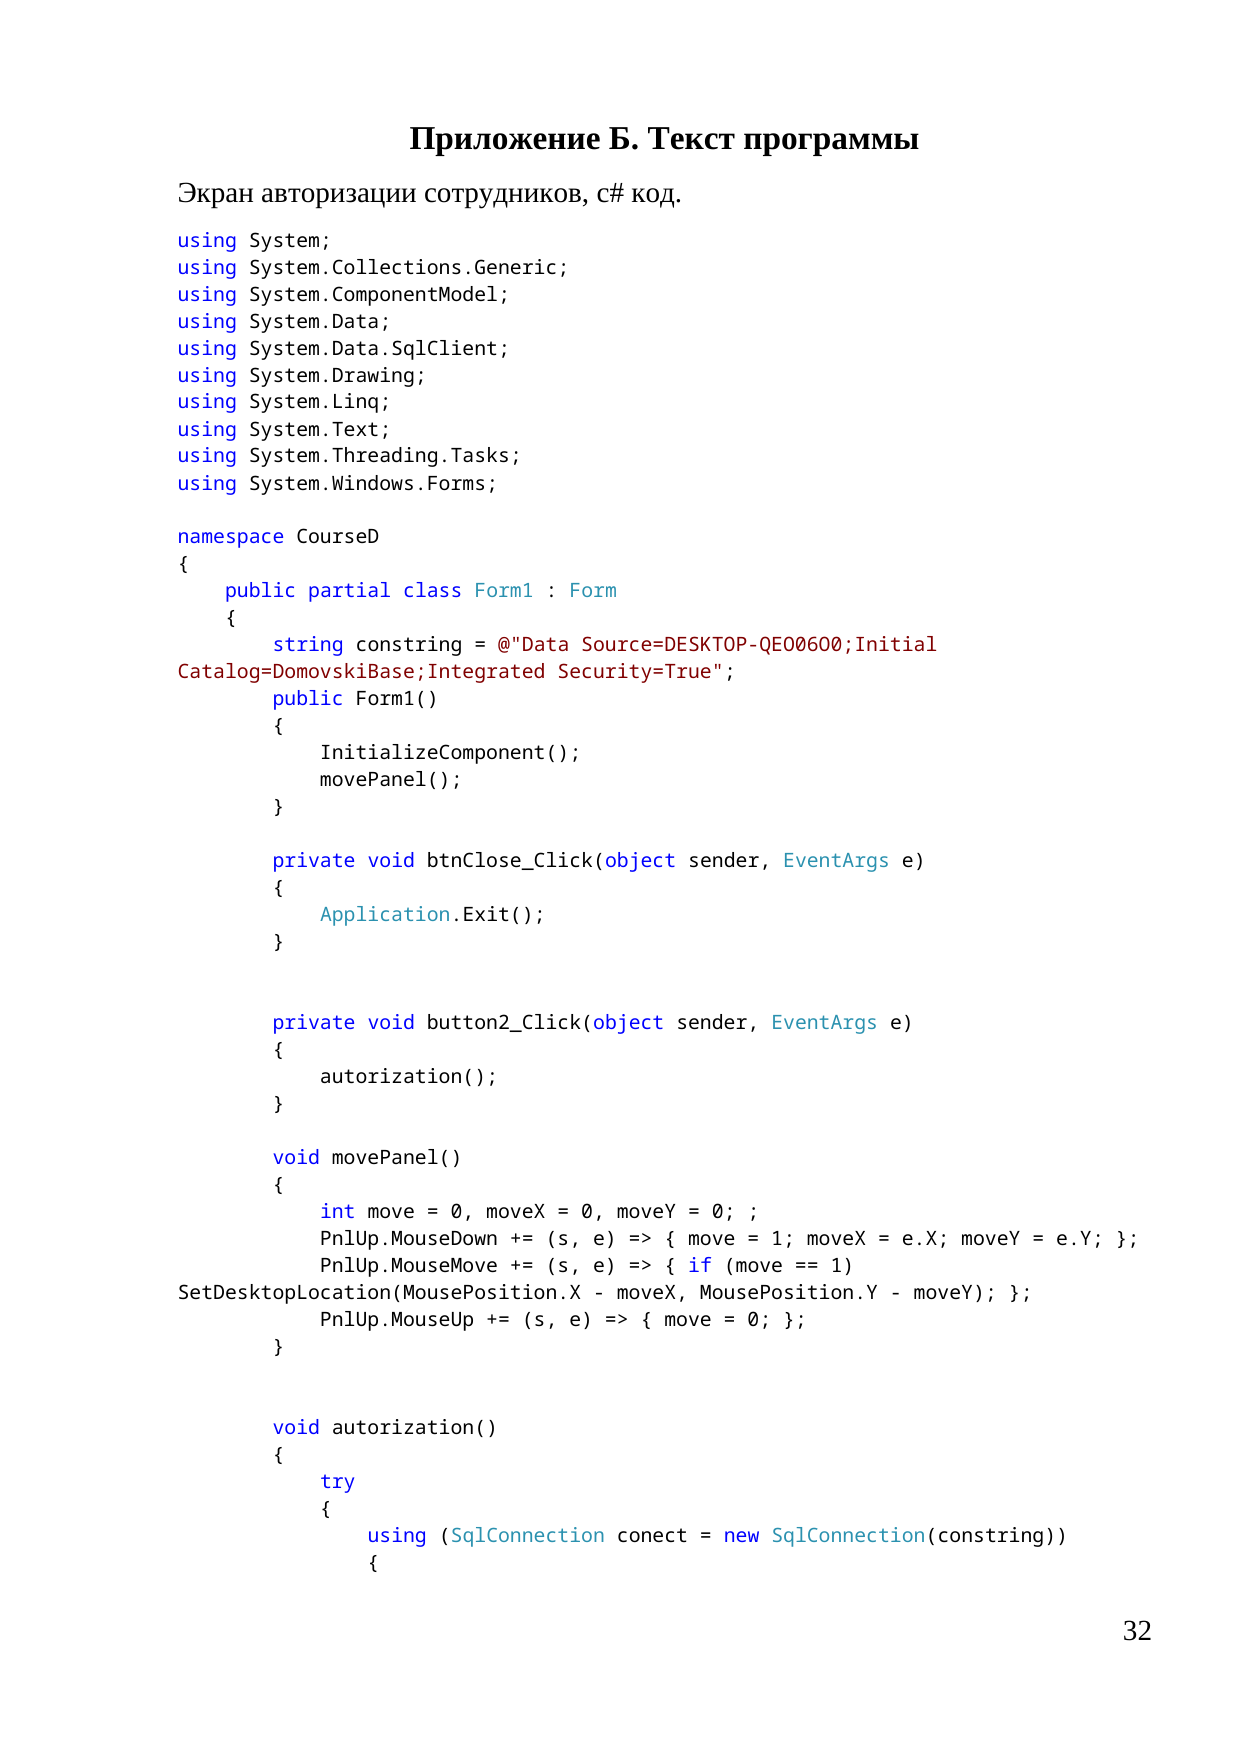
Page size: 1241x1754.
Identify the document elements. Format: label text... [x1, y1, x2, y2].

text PnlUp.MouseDown += (s, e) => { move = 1; moveX = e.X; moveY = e.Y; }; [177, 1224, 1152, 1251]
text using System.Threading.Tasks; [177, 442, 1152, 469]
text int move = 0, moveX = 0, moveY = 0; ; [177, 1197, 1152, 1224]
text public Form1() [177, 684, 1152, 712]
text PnlUp.MouseMove += (s, e) => { if (move == 1) SetDesktopLocation(MousePosition.X - moveX, MousePosition.Y - moveY); }; [177, 1251, 1152, 1305]
text { [177, 604, 1152, 631]
text InitializeComponent(); [177, 738, 1152, 766]
text } [177, 1089, 1152, 1116]
text using System.Data; [177, 307, 1152, 334]
text { [177, 1548, 1152, 1575]
text Application.Exit(); [177, 900, 1152, 927]
text using System.Data.SqlClient; [177, 334, 1152, 361]
text { [177, 873, 1152, 900]
text try [177, 1467, 1152, 1494]
text PnlUp.MouseUp += (s, e) => { move = 0; }; [177, 1305, 1152, 1332]
text using System.Text; [177, 415, 1152, 442]
text { [177, 712, 1152, 738]
text string constring = @"Data Source=DESKTOP-QEO06O0;Initial Catalog=DomovskiBase;Integrated Security=True"; [177, 631, 1152, 684]
text using System.Drawing; [177, 361, 1152, 388]
text autorization(); [177, 1062, 1152, 1089]
text using System.ComponentModel; [177, 280, 1152, 307]
text using System.Windows.Forms; [177, 469, 1152, 496]
text movePanel(); [177, 766, 1152, 792]
text namespace CourseD [177, 523, 1152, 550]
text void autorization() [177, 1413, 1152, 1440]
text Экран авторизации сотрудников, c# код. [177, 176, 1152, 209]
text using System.Collections.Generic; [177, 253, 1152, 280]
subtitle Приложение Б. Текст программы [177, 118, 1152, 156]
text } [177, 792, 1152, 819]
text { [177, 1170, 1152, 1197]
text private void button2_Click(object sender, EventArgs e) [177, 1008, 1152, 1035]
text using System; [177, 226, 1152, 253]
text { [177, 1440, 1152, 1467]
text { [177, 1035, 1152, 1062]
text using System.Linq; [177, 388, 1152, 415]
text } [177, 1332, 1152, 1359]
text private void btnClose_Click(object sender, EventArgs e) [177, 846, 1152, 873]
text { [177, 550, 1152, 577]
text using (SqlConnection conect = new SqlConnection(constring)) [177, 1521, 1152, 1548]
text } [177, 927, 1152, 954]
text void movePanel() [177, 1143, 1152, 1170]
text public partial class Form1 : Form [177, 577, 1152, 604]
text { [177, 1494, 1152, 1521]
